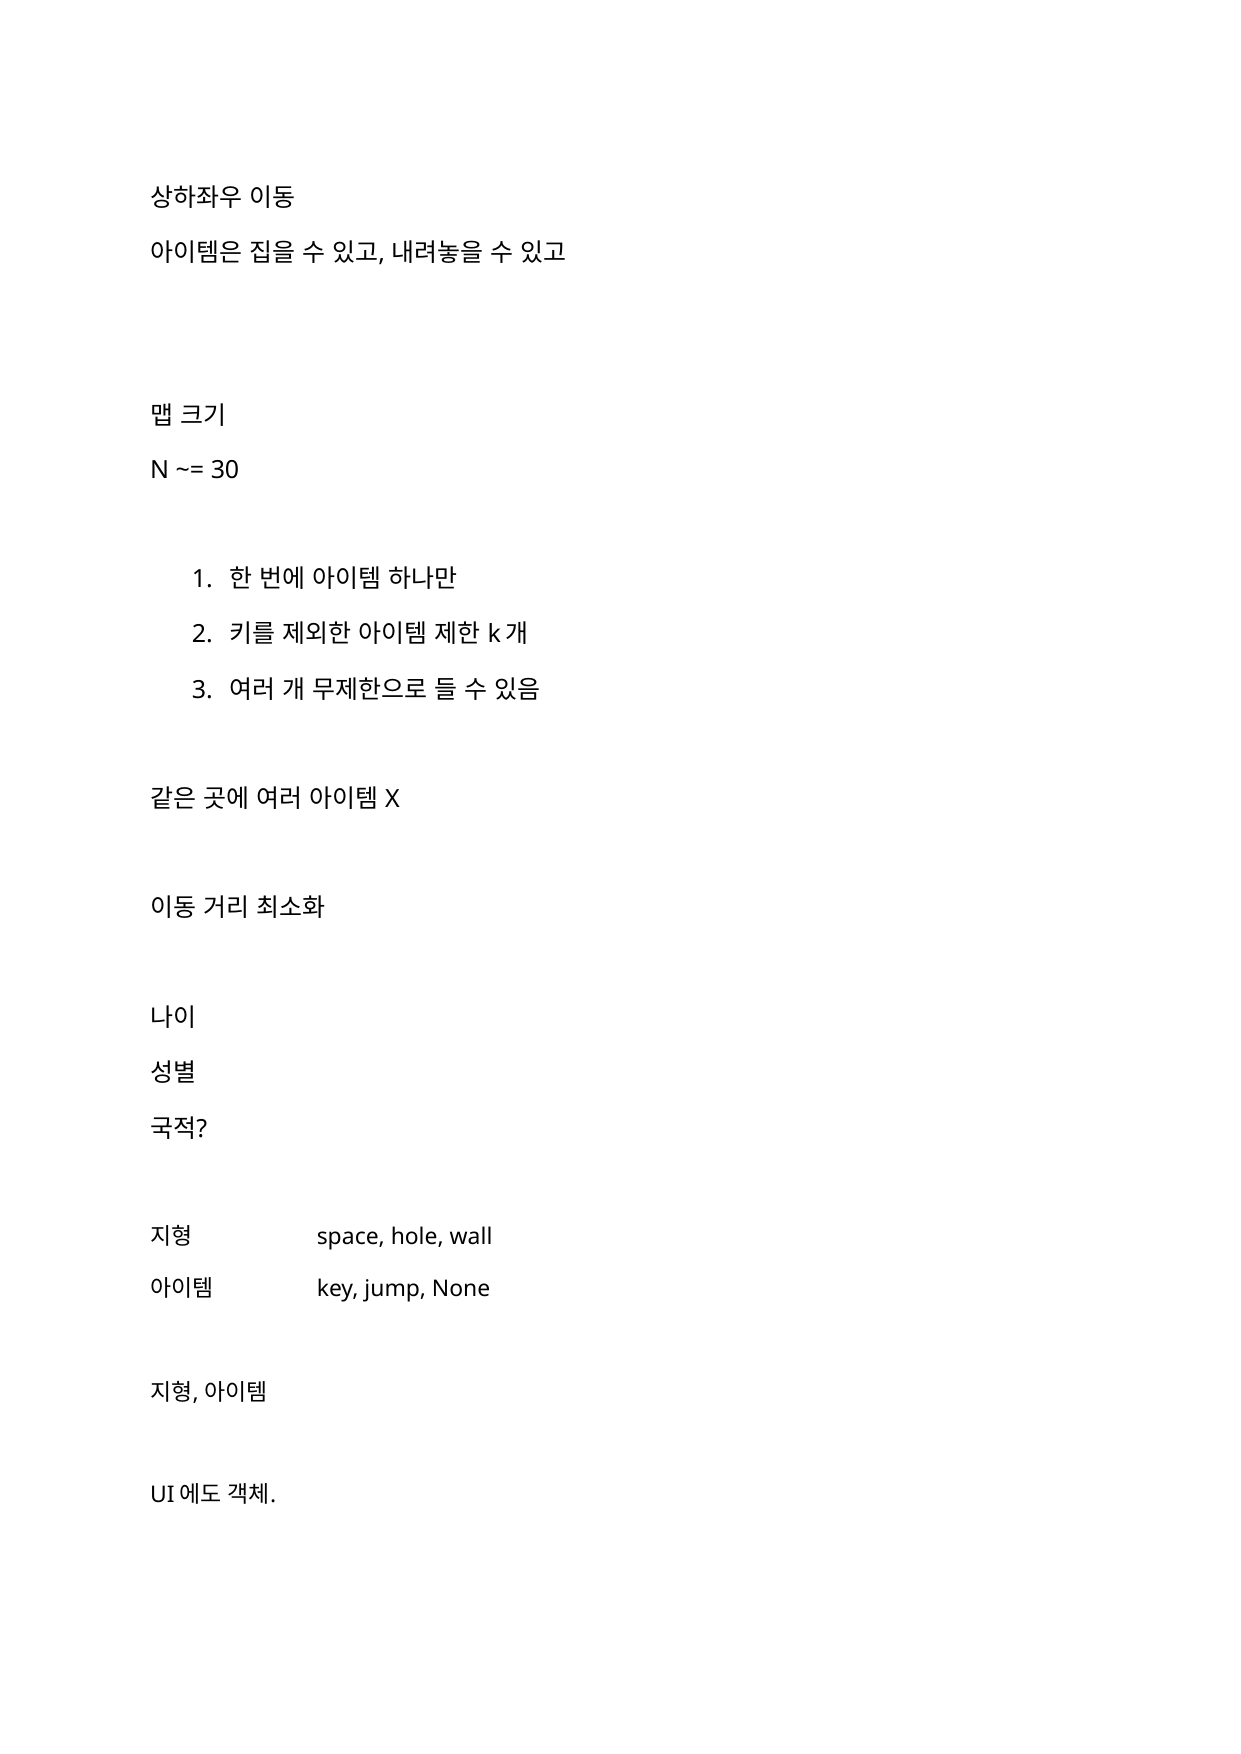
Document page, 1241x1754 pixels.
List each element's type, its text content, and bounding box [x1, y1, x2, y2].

text 지형, 아이템 [150, 1373, 1090, 1407]
text UI에도 객체. [150, 1476, 1090, 1510]
text 국적? [150, 1108, 1090, 1145]
list 키를 제외한 아이템 제한 k개 [192, 614, 1090, 650]
text 성별 [150, 1053, 1090, 1089]
text 상하좌우 이동 [150, 177, 1090, 213]
text 이동 거리 최소화 [150, 888, 1090, 924]
text 아이템 key, jump, None [150, 1270, 1090, 1304]
text N ~= 30 [150, 451, 1090, 485]
text 나이 [150, 997, 1090, 1033]
text 지형 space, hole, wall [150, 1218, 1090, 1251]
list 한 번에 아이템 하나만 [192, 558, 1090, 594]
list 여러 개 무제한으로 들 수 있음 [192, 669, 1090, 706]
text 아이템은 집을 수 있고, 내려놓을 수 있고 [150, 233, 1090, 269]
text 맵 크기 [150, 396, 1090, 432]
text 같은 곳에 여러 아이템 X [150, 779, 1090, 815]
